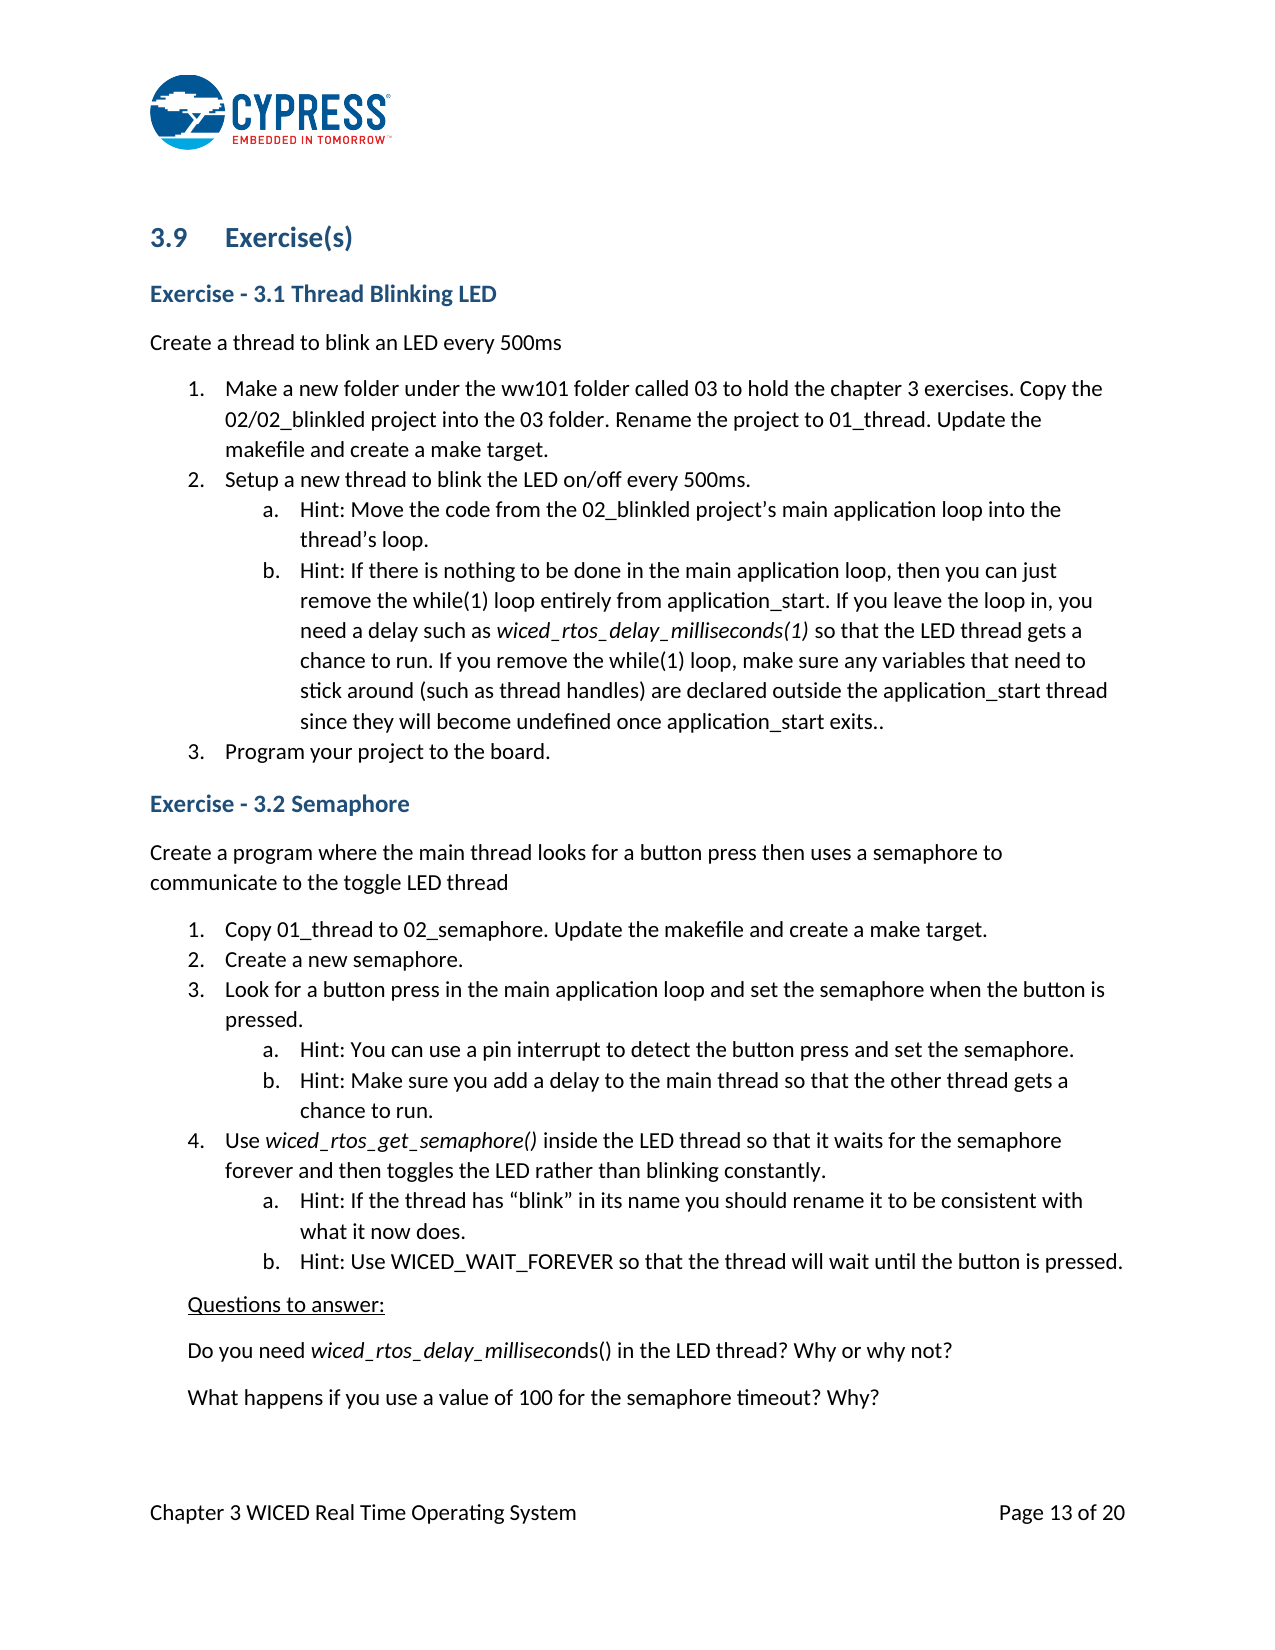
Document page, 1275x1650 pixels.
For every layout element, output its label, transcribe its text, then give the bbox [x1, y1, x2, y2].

list Hint: Move the code from the 02_blinkled project’s main application loop into the thread’s loop. [262, 495, 1125, 553]
list Use wiced_rtos_get_semaphore() inside the LED thread so that it waits for the semaphore forever and then toggles the LED rather than blinking constantly. [187, 1126, 1125, 1184]
list Hint: You can use a pin interrupt to detect the button press and set the semaphore. [262, 1036, 1125, 1063]
list Hint: Make sure you add a delay to the main thread so that the other thread gets a chance to run. [262, 1066, 1125, 1124]
list Look for a button press in the main application loop and set the semaphore when the button is pressed. [187, 975, 1125, 1033]
text Thread Blinking LED [150, 278, 1125, 308]
list Setup a new thread to blink the LED on/off every 500ms. [187, 465, 1125, 493]
list Copy 01_thread to 02_semaphore. Update the makefile and create a make target. [187, 915, 1125, 943]
list Create a new semaphore. [187, 945, 1125, 973]
list Hint: If the thread has “blink” in its name you should rename it to be consistent with what it now does. [262, 1187, 1125, 1245]
text Create a program where the main thread looks for a button press then uses a semaphore to communicate to the toggle LED thread [150, 838, 1125, 896]
list Program your project to the board. [187, 737, 1125, 765]
subtitle Exercise(s) [150, 219, 1125, 254]
picture [150, 75, 392, 150]
list Hint: If there is nothing to be done in the main application loop, then you can just remove the while(1) loop entirely from application_start. If you leave the loop in, you need a delay such as wiced_rtos_delay_milliseconds(1) so that the LED thread gets a chance to run. If you remove the while(1) loop, make sure any variables that need to stick around (such as thread handles) are declared outside the application_start thread since they will become undefined once application_start exits.. [262, 556, 1125, 735]
text Questions to answer: [187, 1290, 1125, 1318]
list Make a new folder under the ww101 folder called 03 to hold the chapter 3 exercises. Copy the 02/02_blinkled project into the 03 folder. Rename the project to 01_thread. Update the makefile and create a make target. [187, 374, 1125, 463]
text Semaphore [150, 788, 1125, 818]
list Hint: Use WICED_WAIT_FOREVER so that the thread will wait until the button is pressed. [262, 1247, 1125, 1275]
text Create a thread to blink an LED every 500ms [150, 328, 1125, 356]
text Do you need wiced_rtos_delay_milliseconds() in the LED thread? Why or why not? [187, 1337, 1125, 1364]
text What happens if you use a value of 100 for the semaphore timeout? Why? [187, 1383, 1125, 1411]
